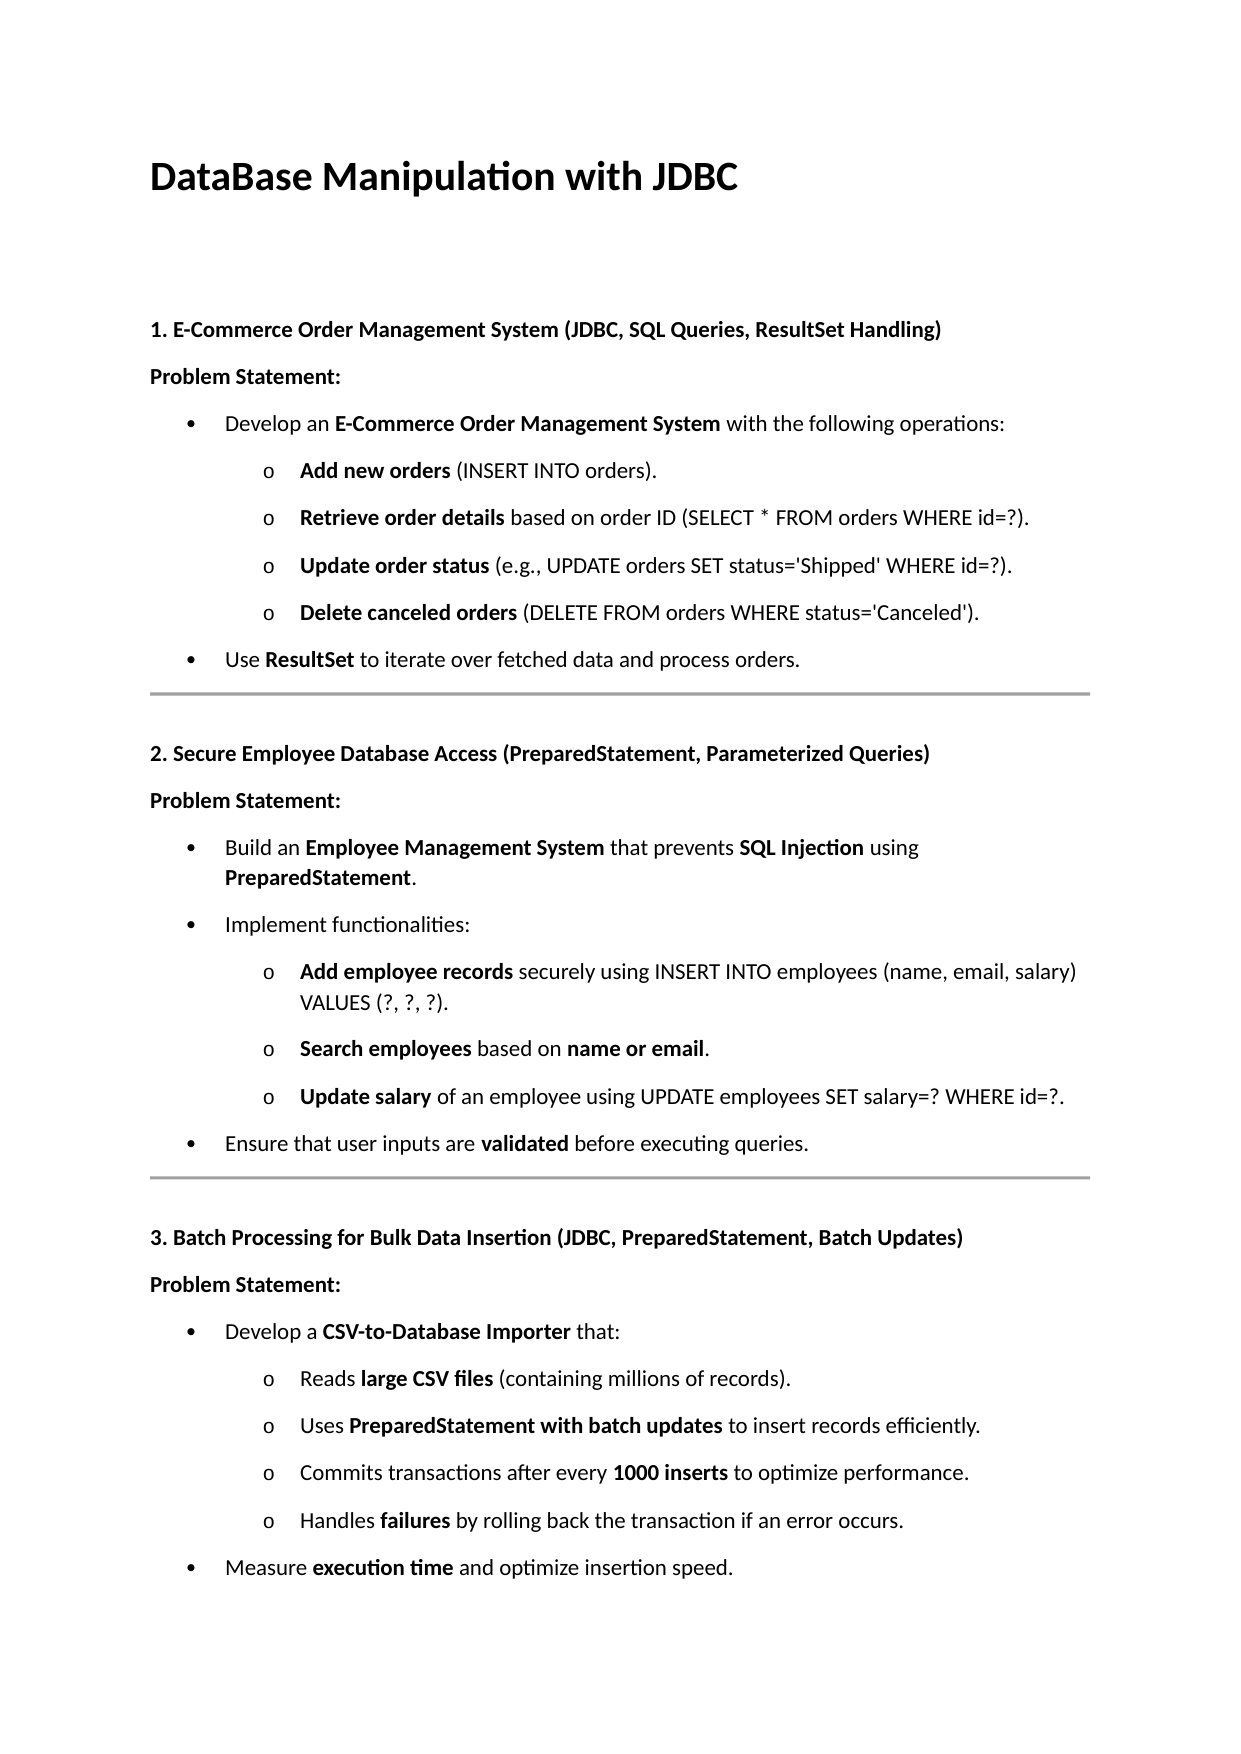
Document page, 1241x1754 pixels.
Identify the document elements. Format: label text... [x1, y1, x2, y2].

text Problem Statement: [150, 362, 1090, 390]
text 2. Secure Employee Database Access (PreparedStatement, Parameterized Queries) [150, 739, 1090, 767]
text 3. Batch Processing for Bulk Data Insertion (JDBC, PreparedStatement, Batch Updates) [150, 1223, 1090, 1251]
list Handles failures by rolling back the transaction if an error occurs. [262, 1506, 1090, 1534]
list Use ResultSet to iterate over fetched data and process orders. [187, 646, 1090, 673]
list Develop an E-Commerce Order Management System with the following operations: [187, 409, 1090, 437]
list Commits transactions after every 1000 inserts to optimize performance. [262, 1458, 1090, 1487]
text Problem Statement: [150, 786, 1090, 814]
list Implement functionalities: [187, 910, 1090, 938]
list Uses PreparedStatement with batch updates to insert records efficiently. [262, 1411, 1090, 1440]
list Retrieve order details based on order ID (SELECT * FROM orders WHERE id=?). [262, 503, 1090, 532]
list Measure execution time and optimize insertion speed. [187, 1553, 1090, 1581]
list Add employee records securely using INSERT INTO employees (name, email, salary) VALUES (?, ?, ?). [262, 957, 1090, 1016]
text DataBase Manipulation with JDBC [150, 150, 1090, 201]
text Problem Statement: [150, 1270, 1090, 1298]
list Build an Employee Management System that prevents SQL Injection using PreparedStatement. [187, 833, 1090, 891]
text 1. E-Commerce Order Management System (JDBC, SQL Queries, ResultSet Handling) [150, 315, 1090, 343]
list Search employees based on name or email. [262, 1034, 1090, 1063]
list Update salary of an employee using UPDATE employees SET salary=? WHERE id=?. [262, 1082, 1090, 1111]
list Update order status (e.g., UPDATE orders SET status='Shipped' WHERE id=?). [262, 551, 1090, 579]
list Delete canceled orders (DELETE FROM orders WHERE status='Canceled'). [262, 598, 1090, 627]
list Develop a CSV-to-Database Importer that: [187, 1317, 1090, 1345]
list Reads large CSV files (containing millions of records). [262, 1364, 1090, 1392]
list Ensure that user inputs are validated before executing queries. [187, 1129, 1090, 1157]
list Add new orders (INSERT INTO orders). [262, 456, 1090, 484]
